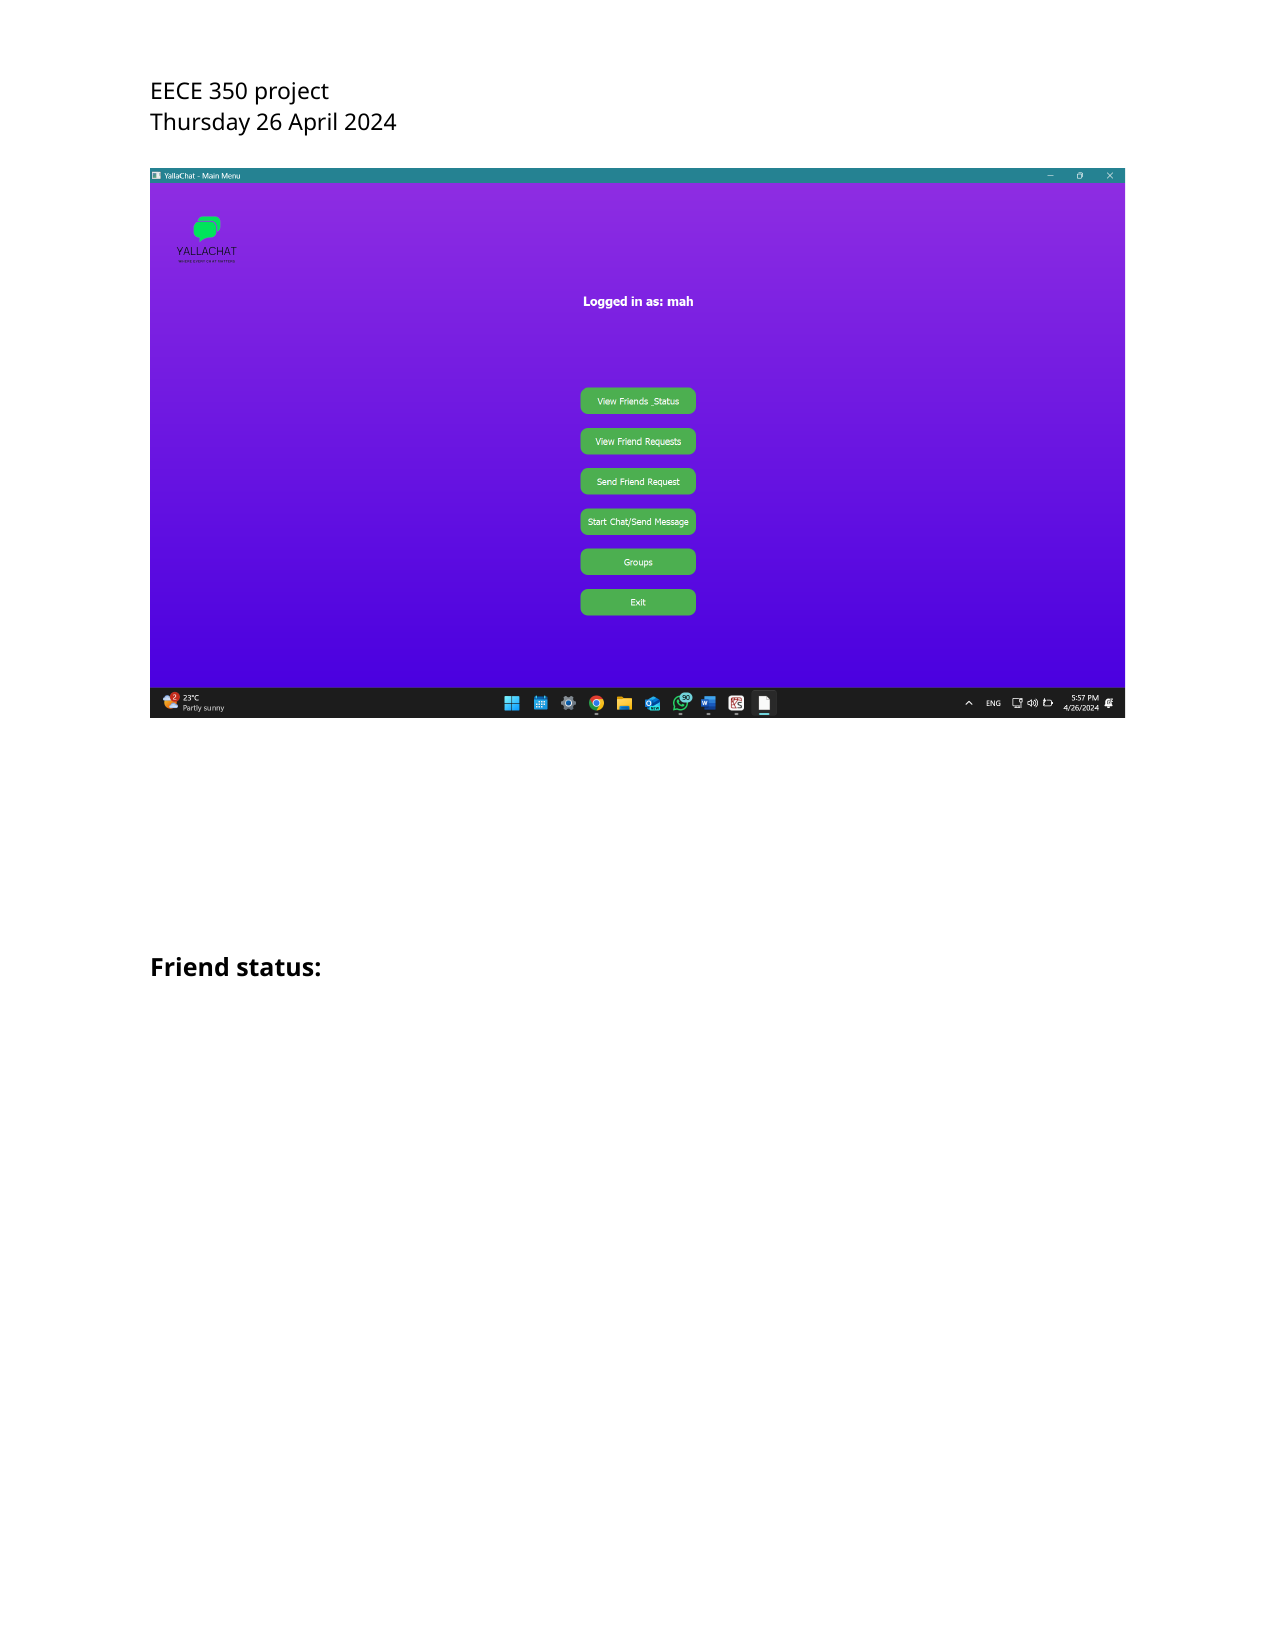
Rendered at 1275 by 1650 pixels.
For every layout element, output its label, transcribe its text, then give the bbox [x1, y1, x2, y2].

text Friend status: [150, 950, 1125, 984]
picture [150, 168, 1125, 718]
